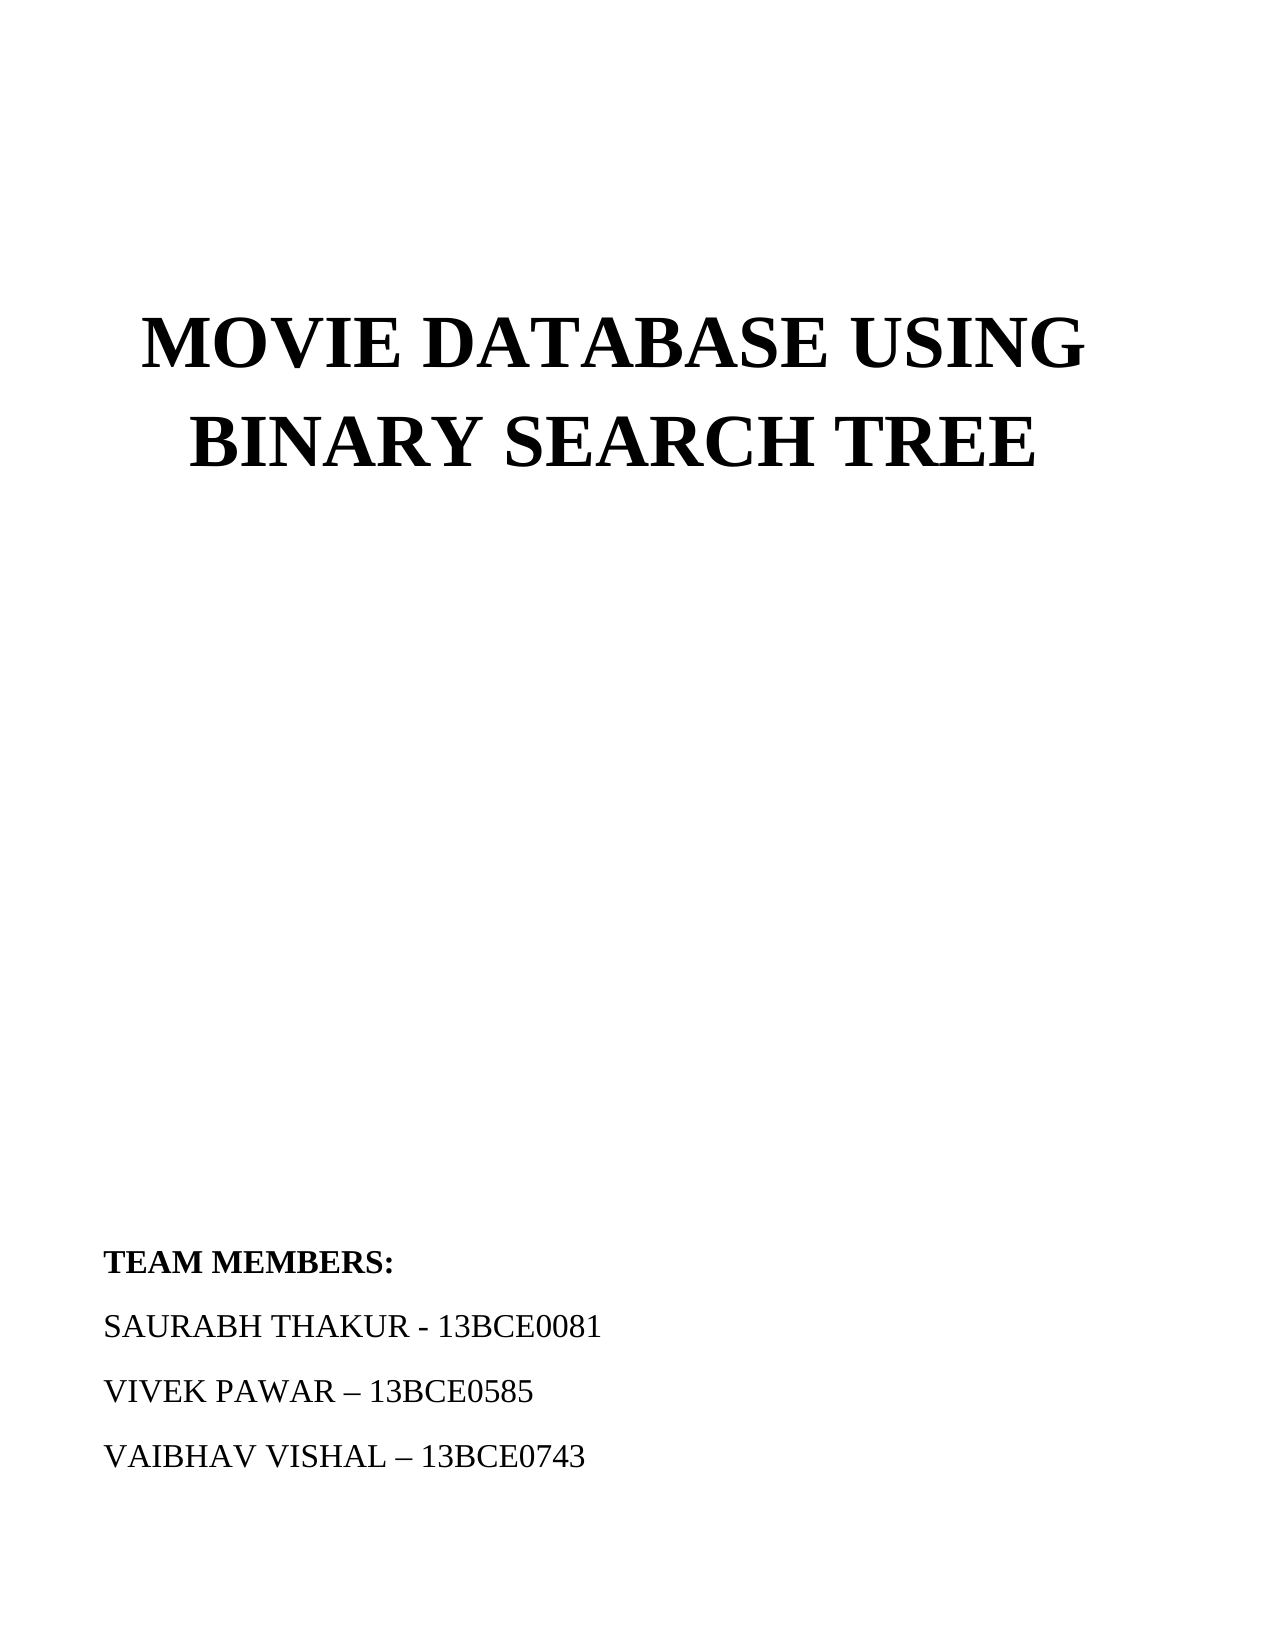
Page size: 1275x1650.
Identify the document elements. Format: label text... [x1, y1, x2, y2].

text SAURABH THAKUR - 13BCE0081 [103, 1307, 1125, 1345]
text VAIBHAV VISHAL – 13BCE0743 [103, 1437, 1125, 1475]
text MOVIE DATABASE USING BINARY SEARCH TREE [103, 297, 1125, 482]
text VIVEK PAWAR – 13BCE0585 [103, 1372, 1125, 1410]
text TEAM MEMBERS: [103, 1242, 1125, 1280]
